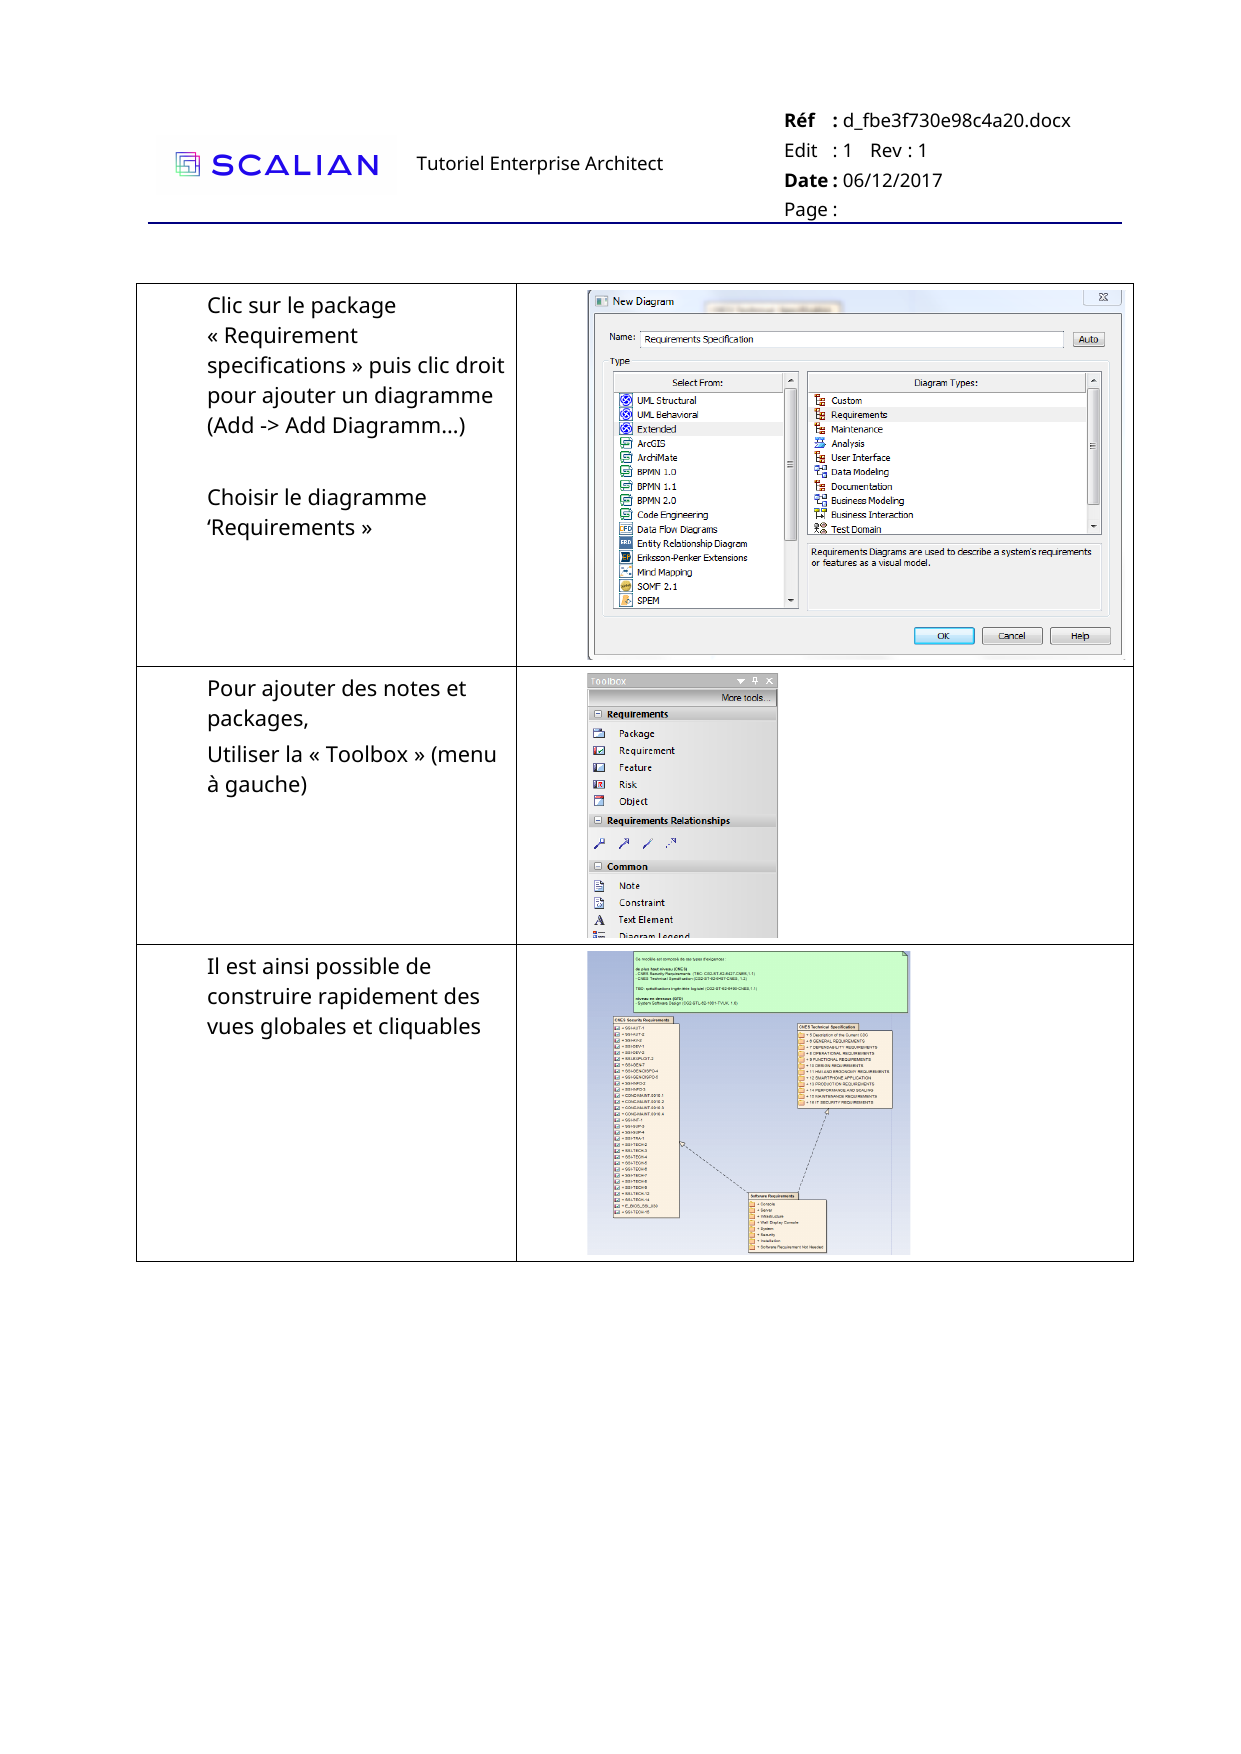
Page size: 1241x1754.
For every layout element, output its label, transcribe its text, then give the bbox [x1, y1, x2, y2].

table_cell Il est ainsi possible de construire rapidement des vues globales et cliquables [137, 945, 516, 1261]
table_header Clic sur le package « Requirement specifications » puis clic droit pour ajouter un diagramme (Add -> Add Diagramm…) Choisir le diagramme ‘Requirements » [137, 284, 516, 666]
picture [156, 135, 397, 195]
table_cell [517, 945, 1133, 1261]
table_cell [517, 667, 1133, 944]
picture [587, 951, 911, 1255]
table_cell Pour ajouter des notes et packages, Utiliser la « Toolbox » (menu à gauche) [137, 667, 516, 944]
picture [587, 290, 1126, 660]
table_header [517, 284, 1133, 666]
picture [587, 673, 779, 938]
